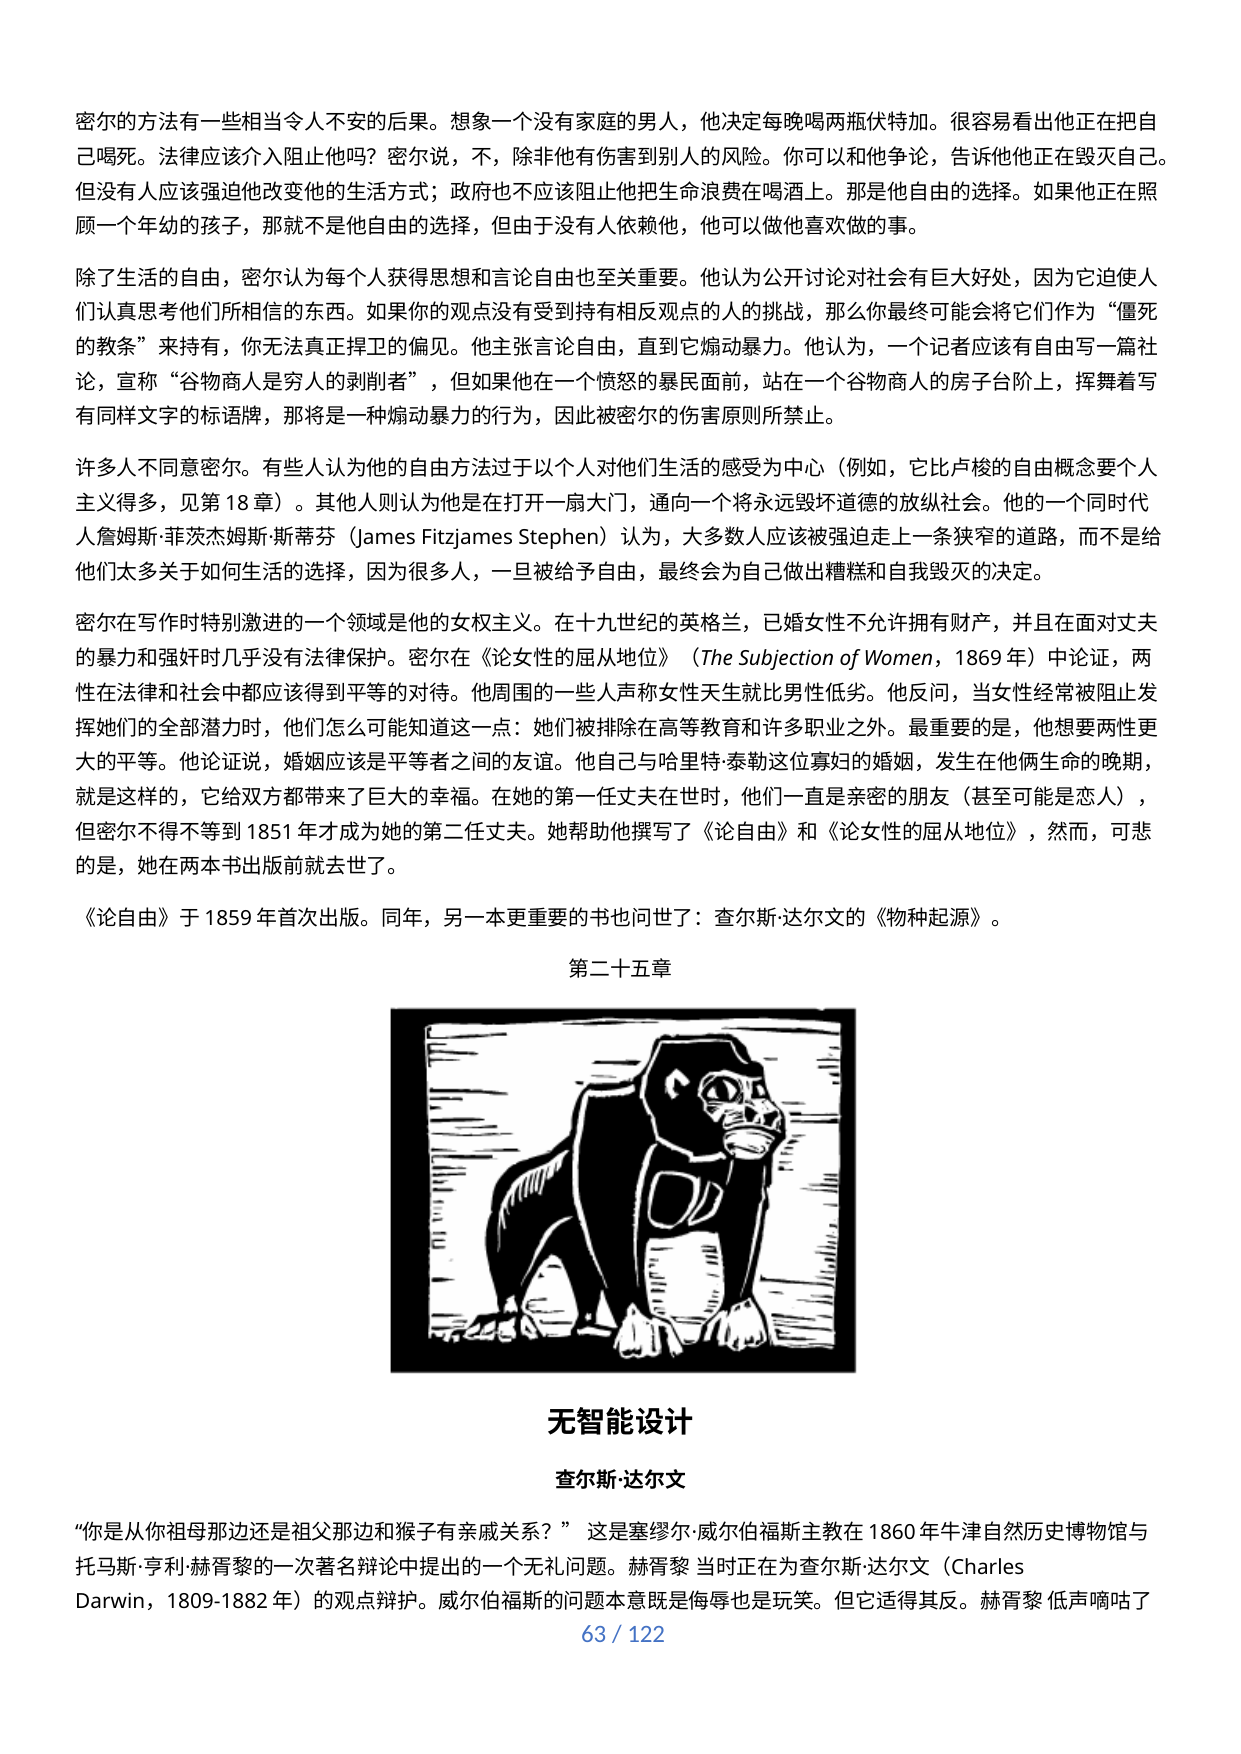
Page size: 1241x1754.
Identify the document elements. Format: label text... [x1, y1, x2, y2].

picture [380, 1003, 861, 1378]
text 许多人不同意密尔。有些人认为他的自由方法过于以个人对他们生活的感受为中心（例如，它比卢梭的自由概念要个人主义得多，见第18章）。其他人则认为他是在打开一扇大门，通向一个将永远毁坏道德的放纵社会。他的一个同时代人詹姆斯·菲茨杰姆斯·斯蒂芬（James Fitzjames Stephen）认为，大多数人应该被强迫走上一条狭窄的道路，而不是给他们太多关于如何生活的选择，因为很多人，一旦被给予自由，最终会为自己做出糟糕和自我毁灭的决定。 [75, 451, 1165, 586]
text 无智能设计 [75, 1398, 1165, 1441]
text 密尔在写作时特别激进的一个领域是他的女权主义。在十九世纪的英格兰，已婚女性不允许拥有财产，并且在面对丈夫的暴力和强奸时几乎没有法律保护。密尔在《论女性的屈从地位》（The Subjection of Women，1869年）中论证，两性在法律和社会中都应该得到平等的对待。他周围的一些人声称女性天生就比男性低劣。他反问，当女性经常被阻止发挥她们的全部潜力时，他们怎么可能知道这一点：她们被排除在高等教育和许多职业之外。最重要的是，他想要两性更大的平等。他论证说，婚姻应该是平等者之间的友谊。他自己与哈里特·泰勒这位寡妇的婚姻，发生在他俩生命的晚期，就是这样的，它给双方都带来了巨大的幸福。在她的第一任丈夫在世时，他们一直是亲密的朋友（甚至可能是恋人），但密尔不得不等到1851年才成为她的第二任丈夫。她帮助他撰写了《论自由》和《论女性的屈从地位》，然而，可悲的是，她在两本书出版前就去世了。 [75, 607, 1165, 880]
text 第二十五章 [75, 953, 1165, 983]
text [75, 1515, 1165, 1615]
text 查尔斯·达尔文 [75, 1464, 1165, 1494]
text 《论自由》于1859年首次出版。同年，另一本更重要的书也问世了：查尔斯·达尔文的《物种起源》。 [75, 901, 1165, 931]
text 除了生活的自由，密尔认为每个人获得思想和言论自由也至关重要。他认为公开讨论对社会有巨大好处，因为它迫使人们认真思考他们所相信的东西。如果你的观点没有受到持有相反观点的人的挑战，那么你最终可能会将它们作为“僵死的教条”来持有，你无法真正捍卫的偏见。他主张言论自由，直到它煽动暴力。他认为，一个记者应该有自由写一篇社论，宣称“谷物商人是穷人的剥削者”，但如果他在一个愤怒的暴民面前，站在一个谷物商人的房子台阶上，挥舞着写有同样文字的标语牌，那将是一种煽动暴力的行为，因此被密尔的伤害原则所禁止。 [75, 261, 1165, 430]
text 密尔的方法有一些相当令人不安的后果。想象一个没有家庭的男人，他决定每晚喝两瓶伏特加。很容易看出他正在把自己喝死。法律应该介入阻止他吗？密尔说，不，除非他有伤害到别人的风险。你可以和他争论，告诉他他正在毁灭自己。但没有人应该强迫他改变他的生活方式；政府也不应该阻止他把生命浪费在喝酒上。那是他自由的选择。如果他正在照顾一个年幼的孩子，那就不是他自由的选择，但由于没有人依赖他，他可以做他喜欢做的事。 [75, 106, 1165, 240]
